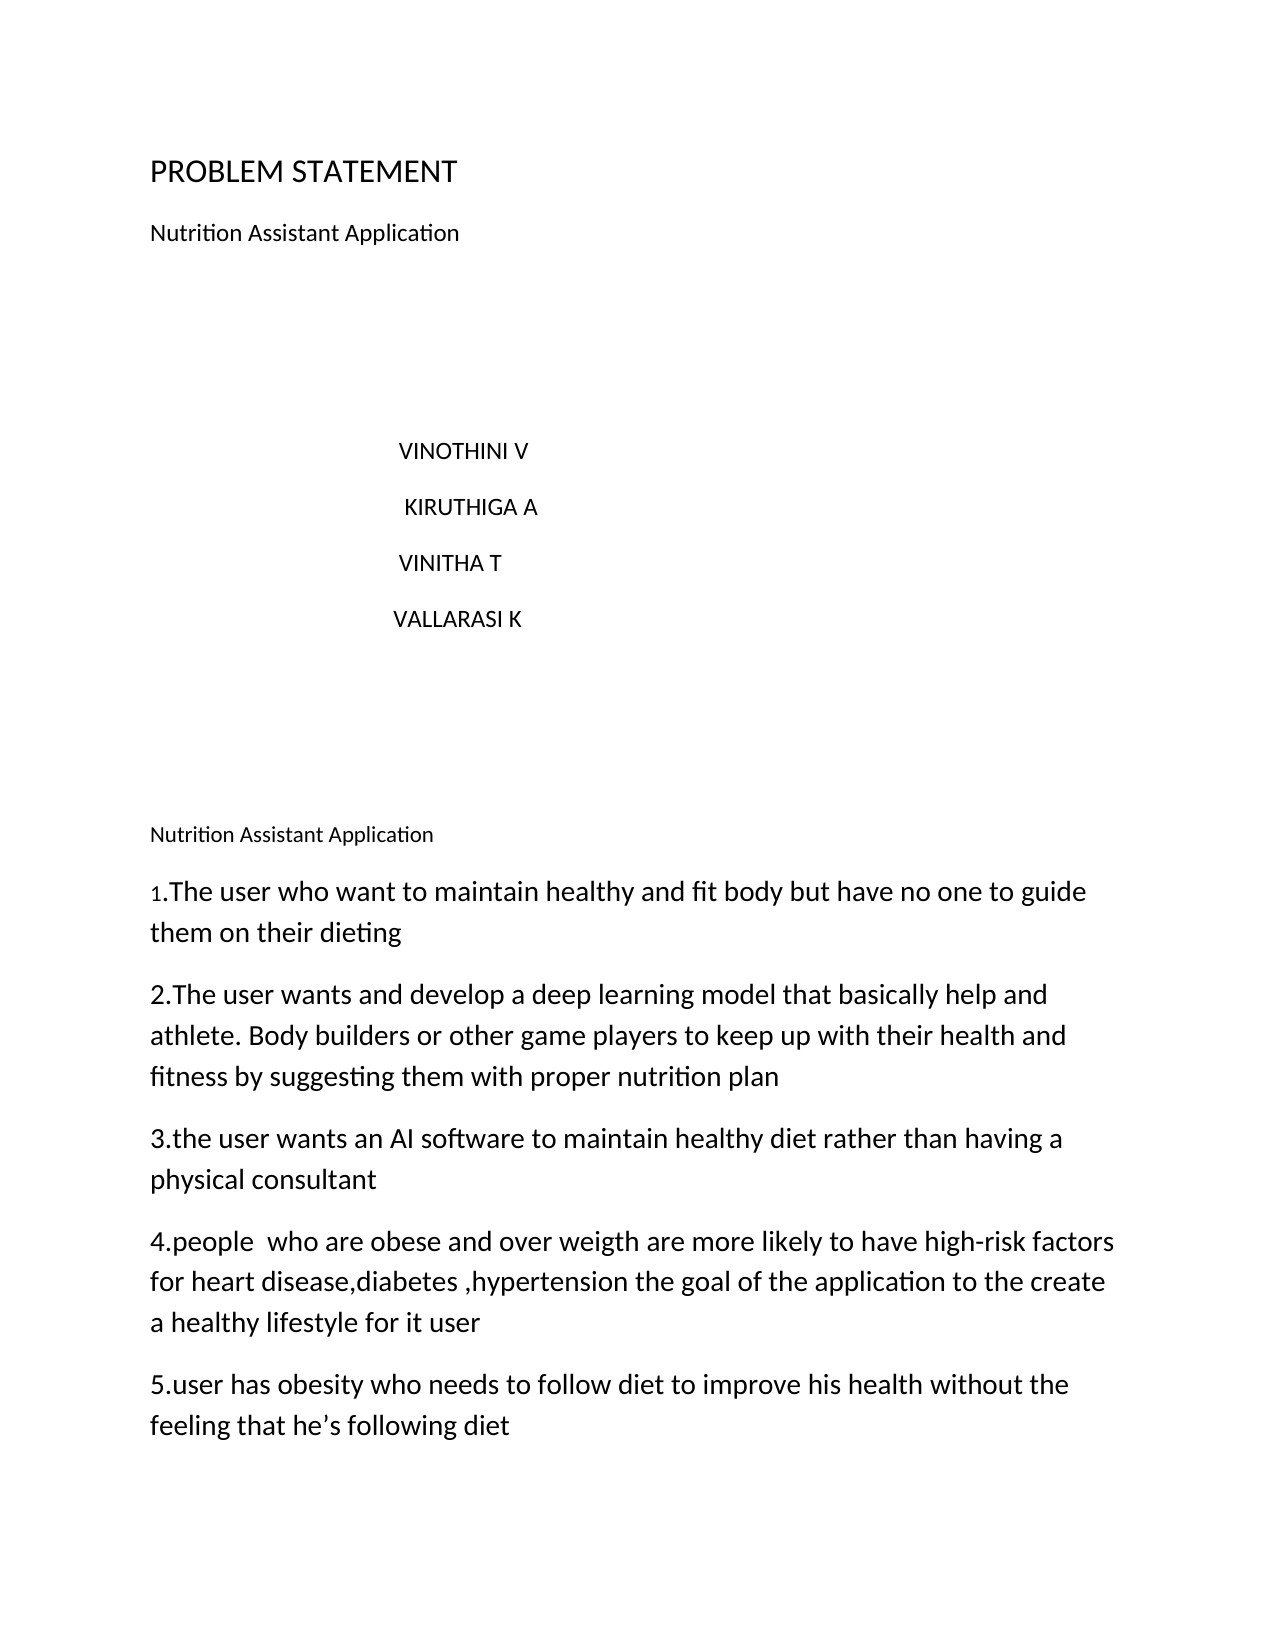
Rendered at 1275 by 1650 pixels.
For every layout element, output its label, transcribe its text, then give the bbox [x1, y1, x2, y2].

text PROBLEM STATEMENT [150, 150, 1125, 191]
text 5.user has obesity who needs to follow diet to improve his health without the feeling that he’s following diet [150, 1366, 1125, 1443]
text VINITHA T [150, 547, 1125, 577]
text VINOTHINI V [150, 435, 1125, 466]
text 2.The user wants and develop a deep learning model that basically help and athlete. Body builders or other game players to keep up with their health and fitness by suggesting them with proper nutrition plan [150, 976, 1125, 1094]
text 1.The user who want to maintain healthy and fit body but have no one to guide them on their dieting [150, 873, 1125, 950]
text 4.people who are obese and over weigth are more likely to have high-risk factors for heart disease,diabetes ,hypertension the goal of the application to the create a healthy lifestyle for it user [150, 1223, 1125, 1340]
text 3.the user wants an AI software to maintain healthy diet rather than having a physical consultant [150, 1120, 1125, 1196]
text KIRUTHIGA A [150, 491, 1125, 522]
text VALLARASI K [150, 603, 1125, 633]
text Nutrition Assistant Application [150, 821, 1125, 848]
text Nutrition Assistant Application [150, 218, 1125, 248]
